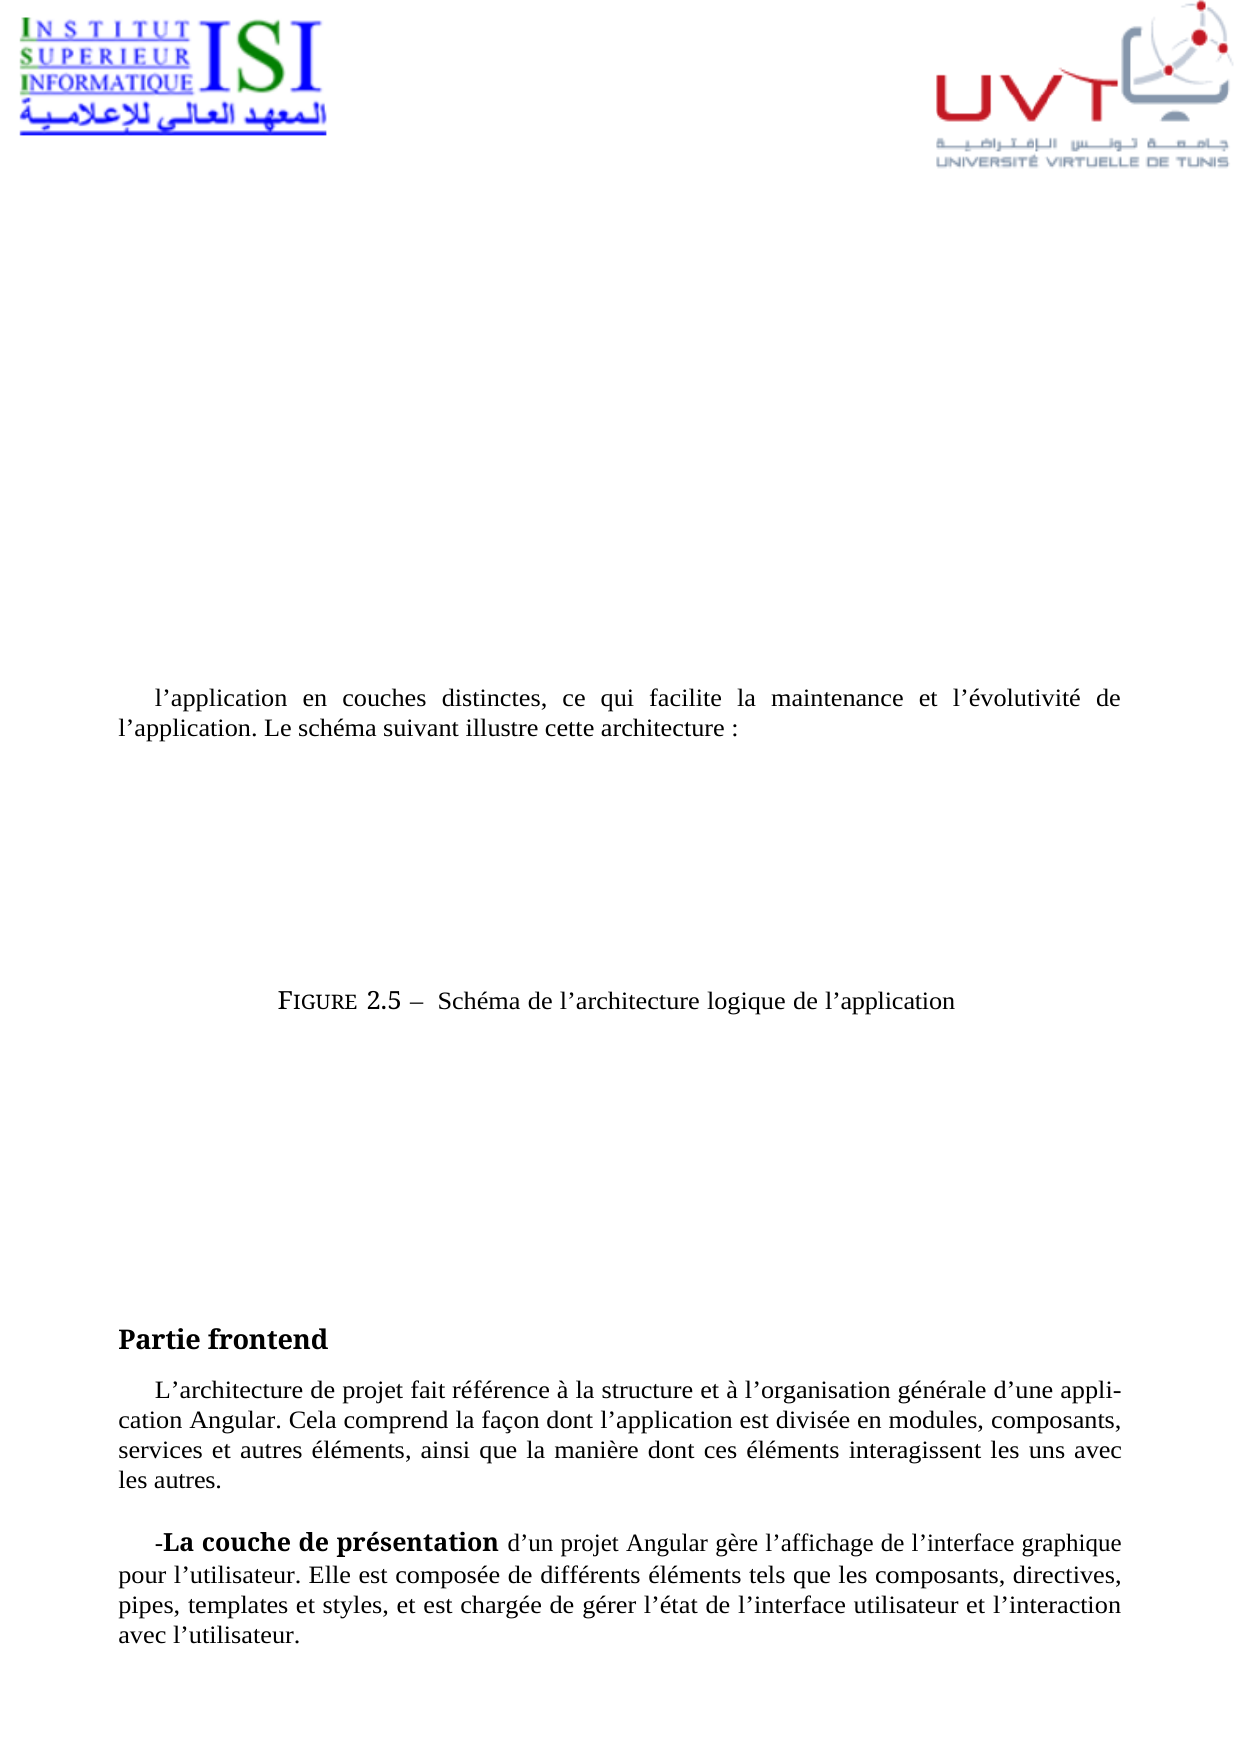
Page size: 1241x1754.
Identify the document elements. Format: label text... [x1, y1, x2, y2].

text -La couche de présentation d’un projet Angular gère l’affichage de l’interface graphique pour l’utilisateur. Elle est composée de différents éléments tels que les composants, directives, pipes, templates et styles, et est chargée de gérer l’état de l’interface utilisateur et l’interaction avec l’utilisateur. [118, 1525, 1122, 1649]
text Figure 2.5 – Schéma de l’architecture logique de l’application [194, 982, 1039, 1017]
subtitle Partie frontend [118, 1321, 1240, 1358]
text L’architecture de projet fait référence à la structure et à l’organisation générale d’une appli- cation Angular. Cela comprend la façon dont l’application est divisée en modules, composants, services et autres éléments, ainsi que la manière dont ces éléments interagissent les uns avec les autres. [118, 1375, 1123, 1494]
picture [923, 0, 1240, 190]
picture [3, 0, 336, 145]
text l’application en couches distinctes, ce qui facilite la maintenance et l’évolutivité de l’application. Le schéma suivant illustre cette architecture : [118, 683, 1123, 742]
